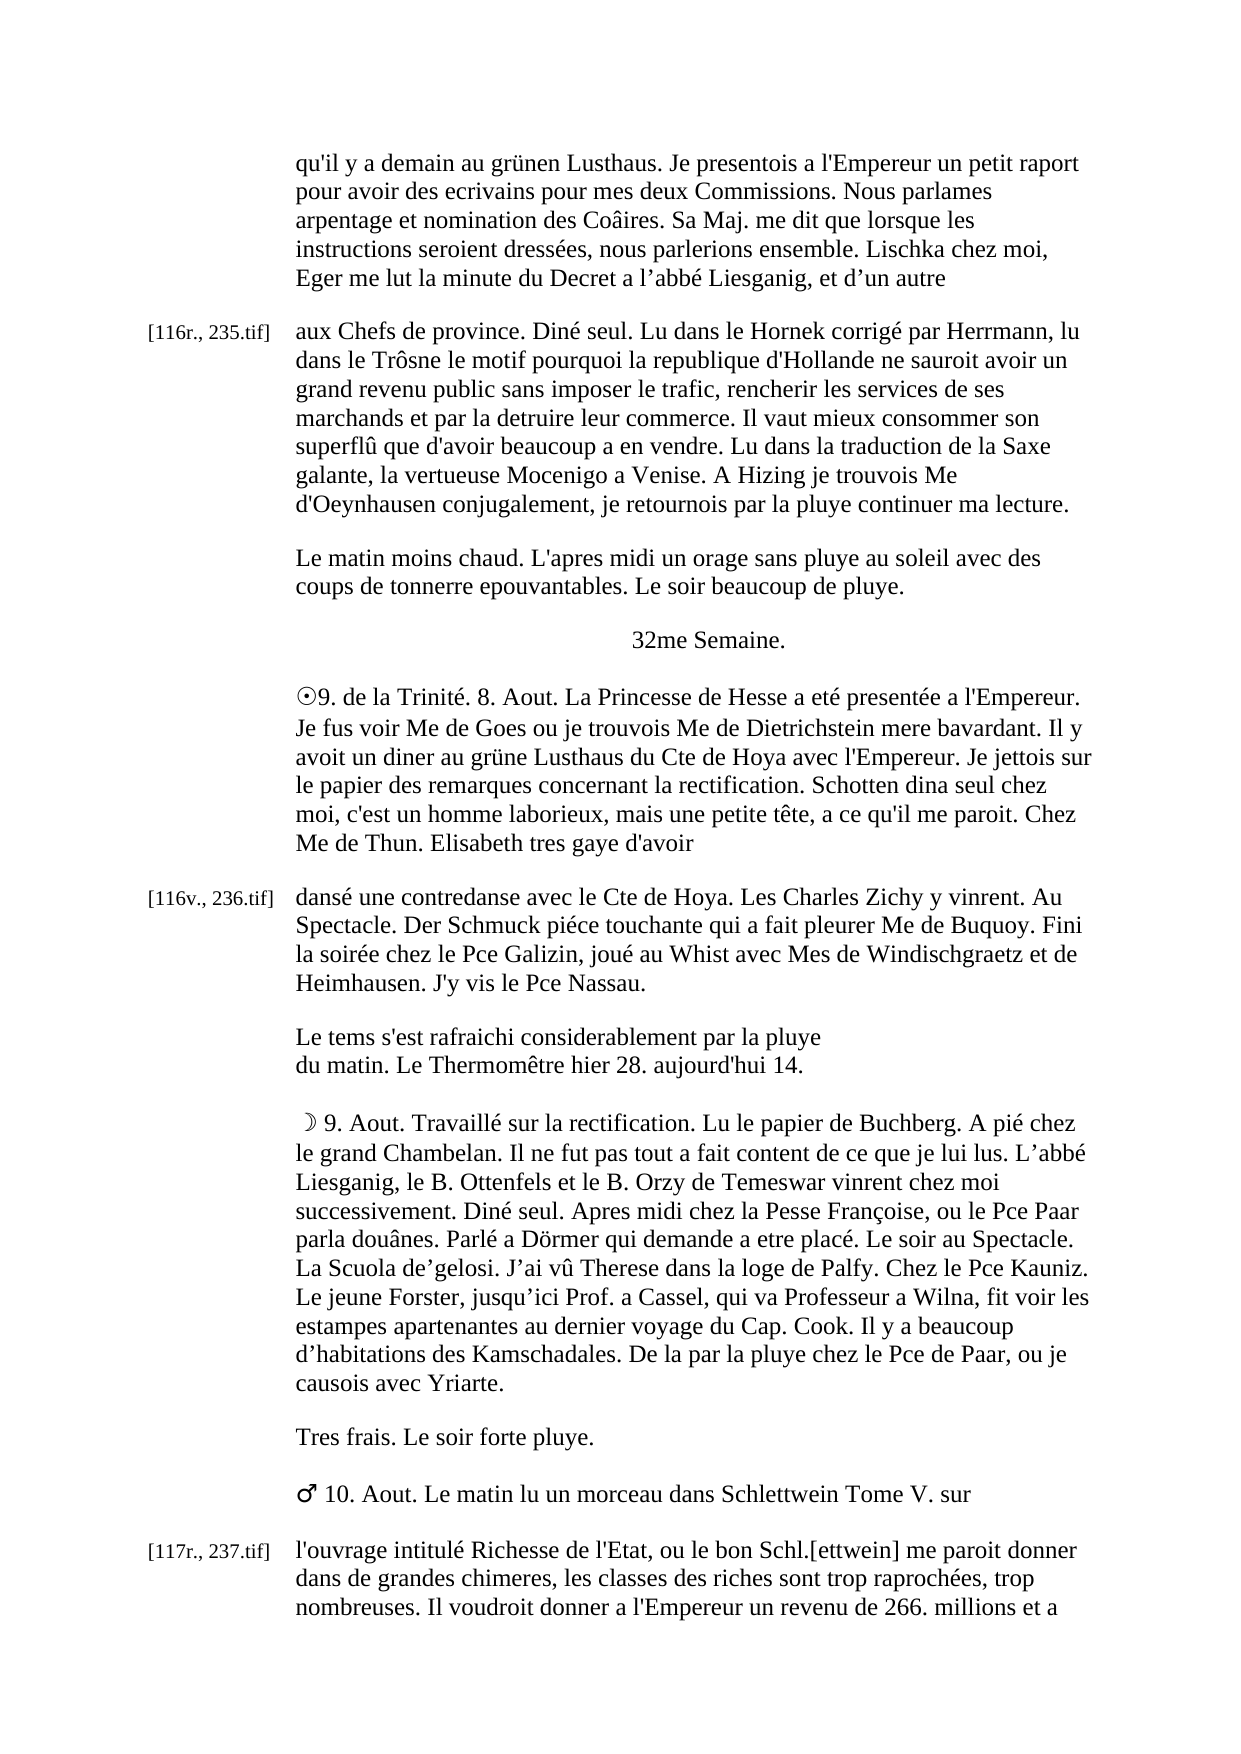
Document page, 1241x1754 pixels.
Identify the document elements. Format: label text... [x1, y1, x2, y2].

text [116r., 235.tif] aux Chefs de province. Diné seul. Lu dans le Hornek corrigé par Herrmann, lu dans le Trôsne le motif pourquoi la republique d'Hollande ne sauroit avoir un grand revenu public sans imposer le trafic, rencherir les services de ses marchands et par la detruire leur commerce. Il vaut mieux consommer son superflû que d'avoir beaucoup a en vendre. Lu dans la traduction de la Saxe galante, la vertueuse Mocenigo a Venise. A Hizing je trouvois Me d'Oeynhausen conjugalement, je retournois par la pluye continuer ma lecture. [148, 316, 1093, 518]
text [116v., 236.tif] dansé une contredanse avec le Cte de Hoya. Les Charles Zichy y vinrent. Au Spectacle. Der Schmuck piéce touchante qui a fait pleurer Me de Buquoy. Fini la soirée chez le Pce Galizin, joué au Whist avec Mes de Windischgraetz et de Heimhausen. J'y vis le Pce Nassau. [148, 882, 1093, 997]
text Le tems s'est rafraichi considerablement par la pluye du matin. Le Thermomêtre hier 28. aujourd'hui 14. [295, 1022, 1093, 1079]
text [295, 148, 1093, 291]
text Le matin moins chaud. L'apres midi un orage sans pluye au soleil avec des coups de tonnerre epouvantables. Le soir beaucoup de pluye. [295, 543, 1093, 600]
text ☉9. de la Trinité. 8. Aout. La Princesse de Hesse a eté presentée a l'Empereur. Je fus voir Me de Goes ou je trouvois Me de Dietrichstein mere bavardant. Il y avoit un diner au grüne Lusthaus du Cte de Hoya avec l'Empereur. Je jettois sur le papier des remarques concernant la rectification. Schotten dina seul chez moi, c'est un homme laborieux, mais une petite tête, a ce qu'il me paroit. Chez Me de Thun. Elisabeth tres gaye d'avoir [295, 679, 1093, 857]
text ☽ 9. Aout. Travaillé sur la rectification. Lu le papier de Buchberg. A pié chez le grand Chambelan. Il ne fut pas tout a fait content de ce que je lui lus. L’abbé Liesganig, le B. Ottenfels et le B. Orzy de Temeswar vinrent chez moi successivement. Diné seul. Apres midi chez la Pesse Françoise, ou le Pce Paar parla douânes. Parlé a Dörmer qui demande a etre placé. Le soir au Spectacle. La Scuola de’gelosi. J’ai vû Therese dans la loge de Palfy. Chez le Pce Kauniz. Le jeune Forster, jusqu’ici Prof. a Cassel, qui va Professeur a Wilna, fit voir les estampes apartenantes au dernier voyage du Cap. Cook. Il y a beaucoup d’habitations des Kamschadales. De la par la pluye chez le Pce de Paar, ou je causois avec Yriarte. [295, 1104, 1093, 1397]
text 32me Semaine. [148, 625, 1093, 654]
text Tres frais. Le soir forte pluye. [295, 1422, 1093, 1451]
text ︎ 10. Aout. Le matin lu un morceau dans Schlettwein Tome V. sur [295, 1476, 1093, 1510]
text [148, 1535, 1093, 1621]
